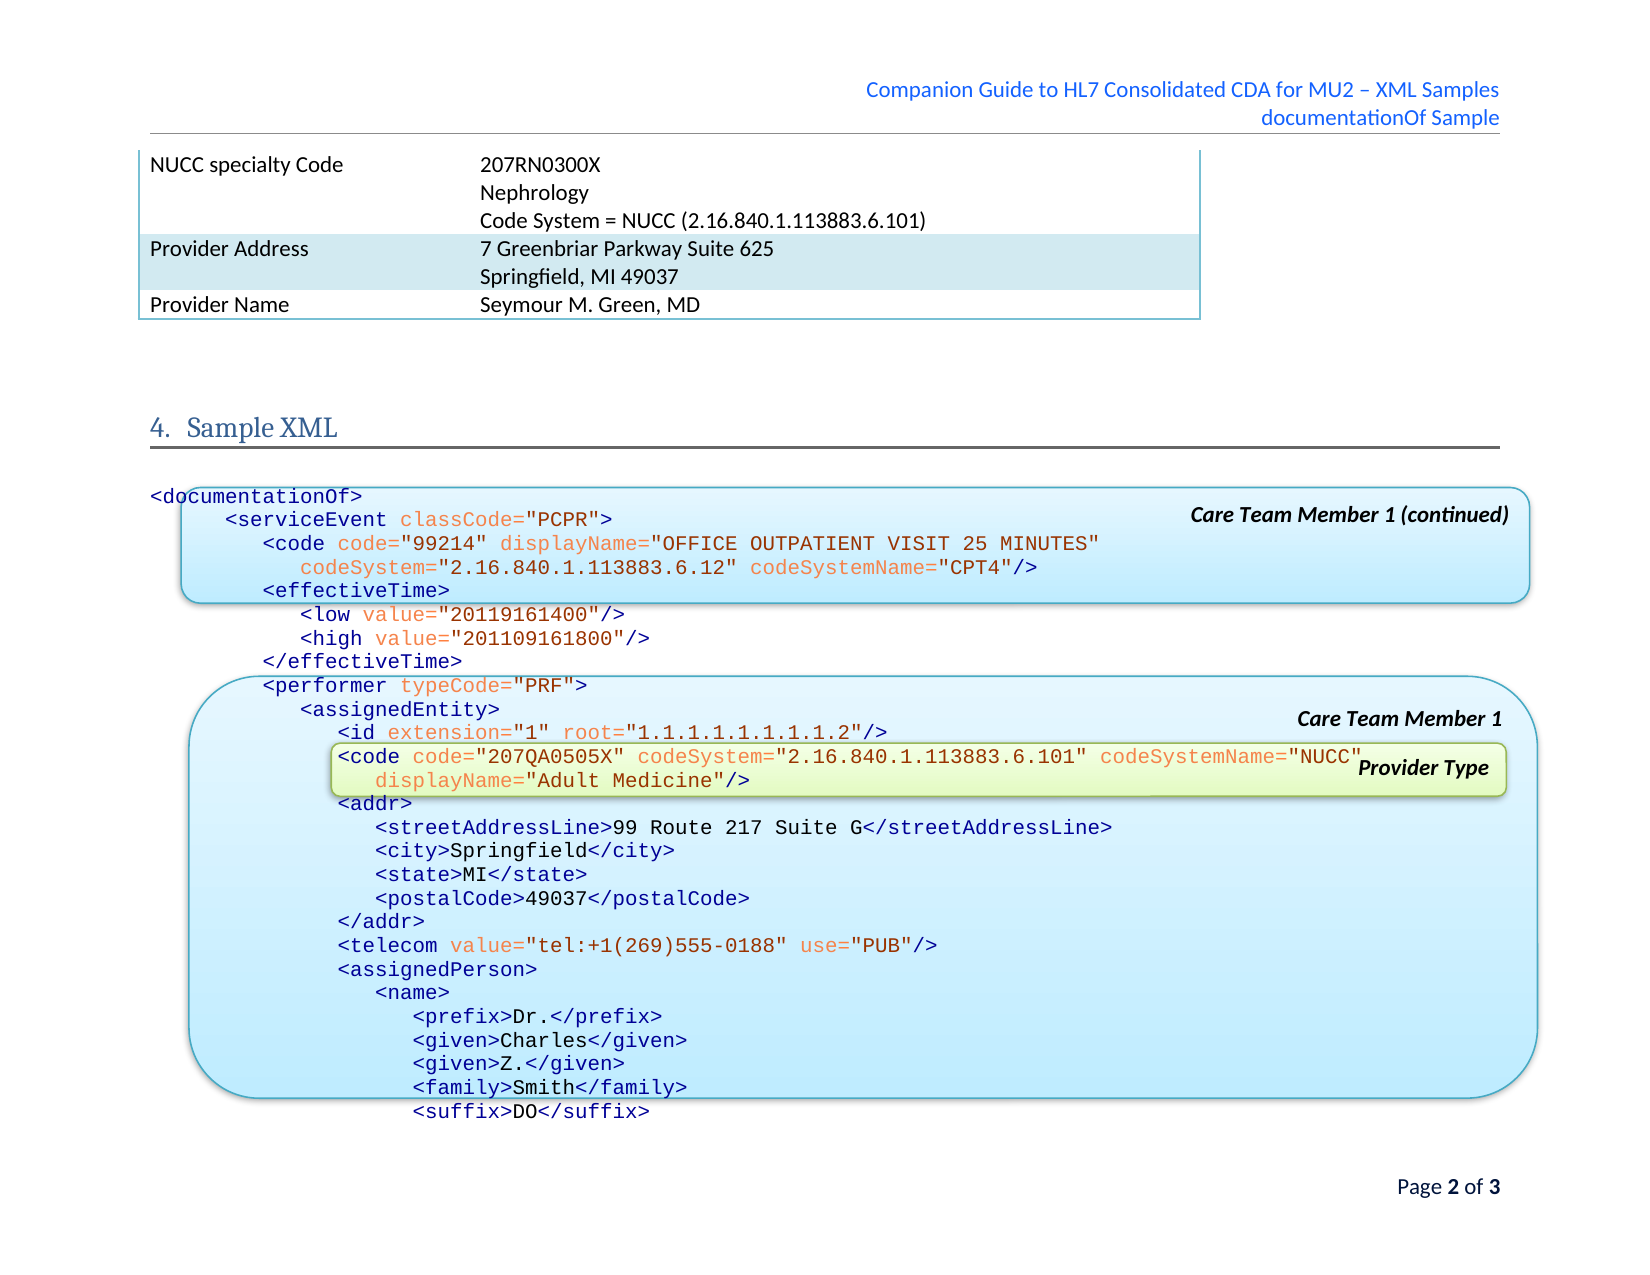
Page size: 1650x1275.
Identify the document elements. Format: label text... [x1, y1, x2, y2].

table_cell NUCC specialty Code [140, 150, 469, 234]
table_cell Provider Name [140, 290, 469, 318]
table_cell Provider Address [140, 234, 469, 290]
table_cell 207RN0300X Nephrology Code System = NUCC (2.16.840.1.113883.6.101) [469, 150, 1199, 234]
table_cell Seymour M. Green, MD [469, 290, 1199, 318]
subtitle Sample XML [150, 411, 1500, 446]
table_cell 7 Greenbriar Parkway Suite 625 Springfield, MI 49037 [469, 234, 1199, 290]
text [150, 486, 1500, 1124]
